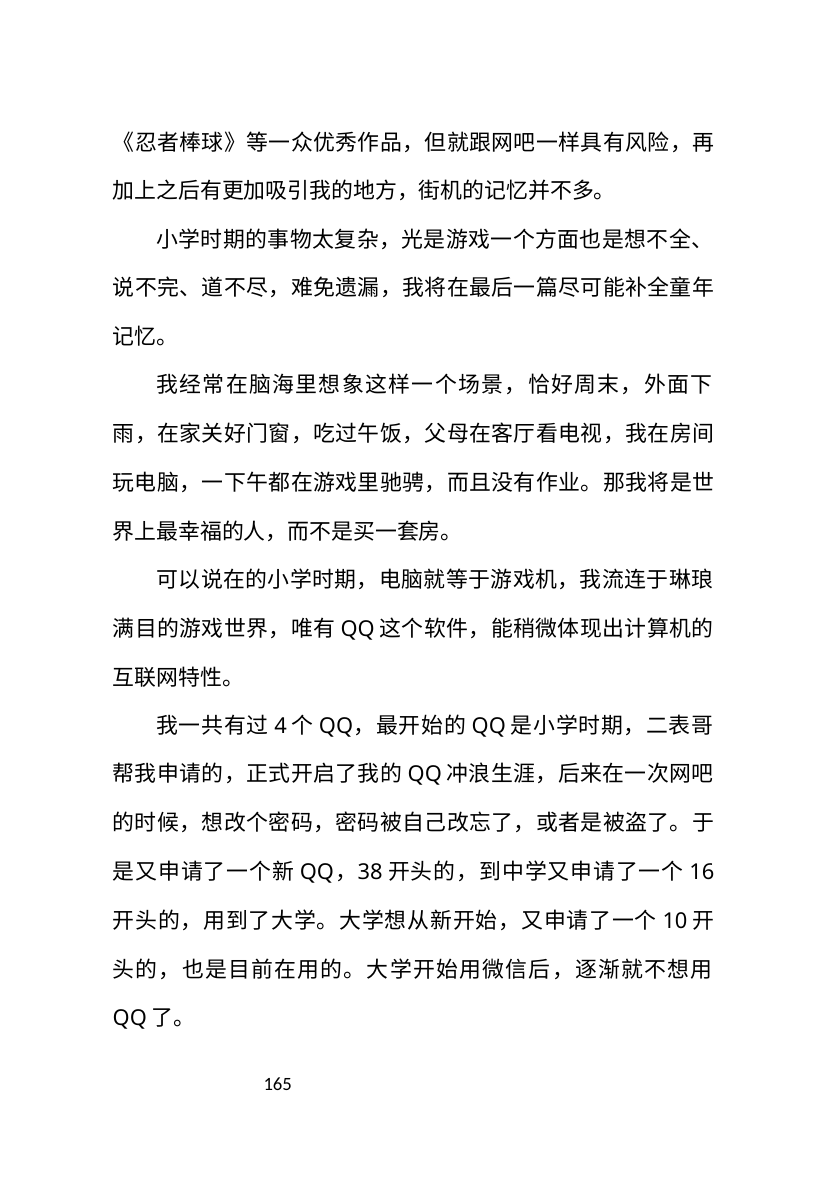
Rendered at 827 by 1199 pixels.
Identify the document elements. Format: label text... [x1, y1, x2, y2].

text 小学时期的事物太复杂，光是游戏一个方面也是想不全、说不完、道不尽，难免遗漏，我将在最后一篇尽可能补全童年记忆。 [112, 221, 714, 351]
text 可以说在的小学时期，电脑就等于游戏机，我流连于琳琅满目的游戏世界，唯有QQ这个软件，能稍微体现出计算机的互联网特性。 [112, 562, 714, 692]
text 再稍微大一点，镇上有了新玩意，街机厅。我在这里接触到《合金弹头》、《电精》、《吞食天地》、《恐龙快打》、《忍者棒球》等一众优秀作品，但就跟网吧一样具有风险，再加上之后有更加吸引我的地方，街机的记忆并不多。 [112, 124, 714, 205]
text 我经常在脑海里想象这样一个场景，恰好周末，外面下雨，在家关好门窗，吃过午饭，父母在客厅看电视，我在房间玩电脑，一下午都在游戏里驰骋，而且没有作业。那我将是世界上最幸福的人，而不是买一套房。 [112, 367, 714, 546]
text 我一共有过4个QQ，最开始的QQ是小学时期，二表哥帮我申请的，正式开启了我的QQ冲浪生涯，后来在一次网吧的时候，想改个密码，密码被自己改忘了，或者是被盗了。于是又申请了一个新QQ，38开头的，到中学又申请了一个16开头的，用到了大学。大学想从新开始，又申请了一个10开头的，也是目前在用的。大学开始用微信后，逐渐就不想用QQ了。 [112, 707, 714, 1032]
